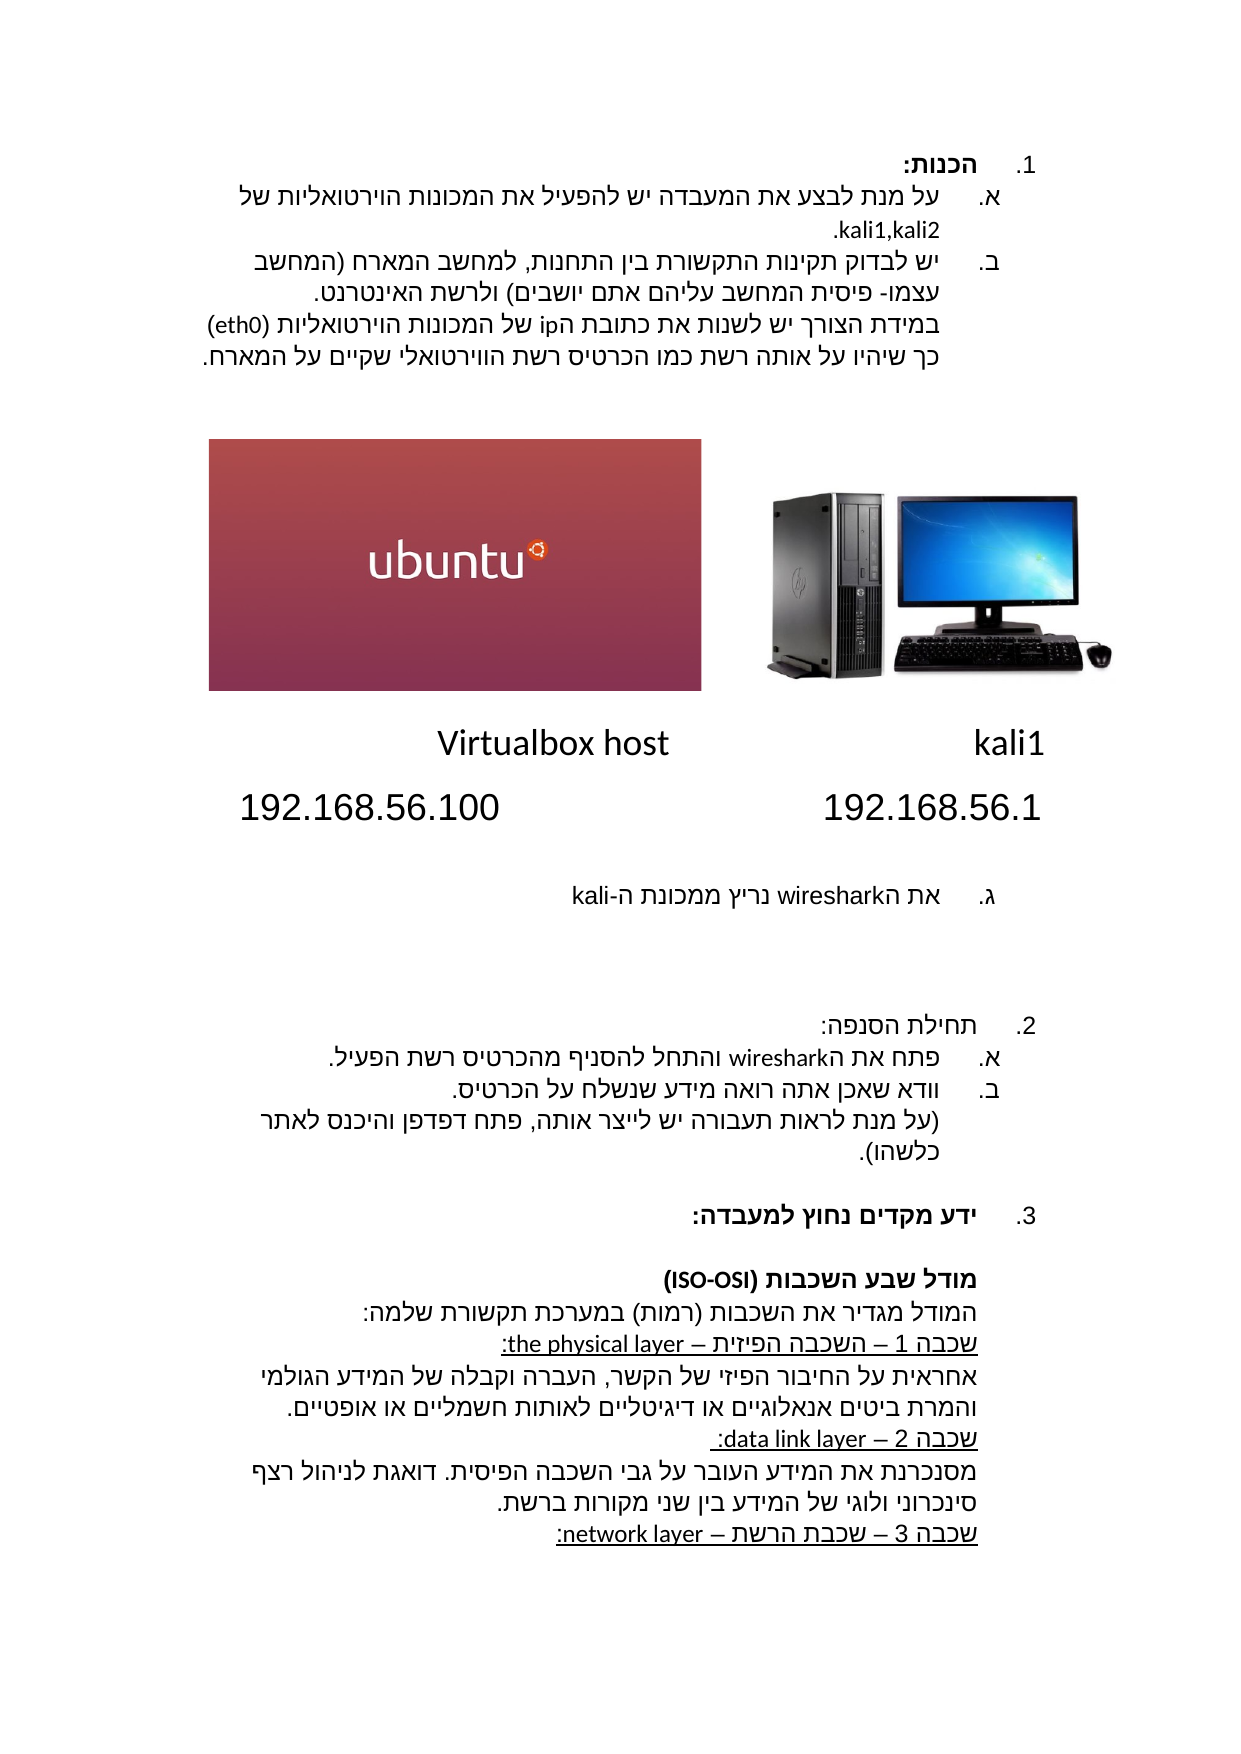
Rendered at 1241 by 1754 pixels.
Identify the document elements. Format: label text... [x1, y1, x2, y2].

list שכבה 2 – data link layer: [187, 1424, 978, 1454]
list ידע מקדים נחוץ למעבדה: [187, 1201, 1015, 1229]
list המודל מגדיר את השכבות (רמות) במערכת תקשורת שלמה: [187, 1298, 978, 1326]
text 192.168.56.1 192.168.56.100 [187, 785, 1053, 828]
list מסנכרנת את המידע העובר על גבי השכבה הפיסית. דואגת לניהול רצף סינכרוני ולוגי של המידע בין שני מקורות ברשת. [187, 1457, 978, 1516]
list על מנת לבצע את המעבדה יש להפעיל את המכונות הוירטואליות של kali1,kali2. [187, 181, 978, 244]
list (על מנת לראות תעבורה יש לייצר אותה, פתח דפדפן והיכנס לאתר כלשהו). [187, 1106, 940, 1166]
list שכבה 1 – השכבה הפיזית – the physical layer: [187, 1329, 978, 1359]
list וודא שאכן אתה רואה מידע שנשלח על הכרטיס. [187, 1075, 978, 1103]
picture [761, 478, 1117, 687]
list שכבה 3 – שכבת הרשת – network layer: [187, 1519, 978, 1549]
picture [208, 439, 702, 691]
text Virtualbox host kali1 [187, 719, 1053, 764]
list תחילת הסנפה: [187, 1011, 1015, 1039]
list את הwireshark נריץ ממכונת ה-kali [187, 881, 978, 910]
list אחראית על החיבור הפיזי של הקשר, העברה וקבלה של המידע הגולמי והמרת ביטים אנאלוגיים או דיגיטליים לאותות חשמליים או אופטיים. [187, 1362, 978, 1421]
list במידת הצורך יש לשנות את כתובת הip של המכונות הוירטואליות (eth0) כך שיהיו על אותה רשת כמו הכרטיס רשת הווירטואלי שקיים על המארח. [187, 309, 940, 371]
list יש לבדוק תקינות התקשורת בין התחנות, למחשב המארח (המחשב עצמו- פיסית המחשב עליהם אתם יושבים) ולרשת האינטרנט. [187, 247, 978, 307]
list הכנות: [187, 150, 1015, 179]
list פתח את הwireshark והתחל להסניף מהכרטיס רשת הפעיל. [187, 1042, 978, 1072]
list מודל שבע השכבות (ISO-OSI) [187, 1265, 978, 1295]
